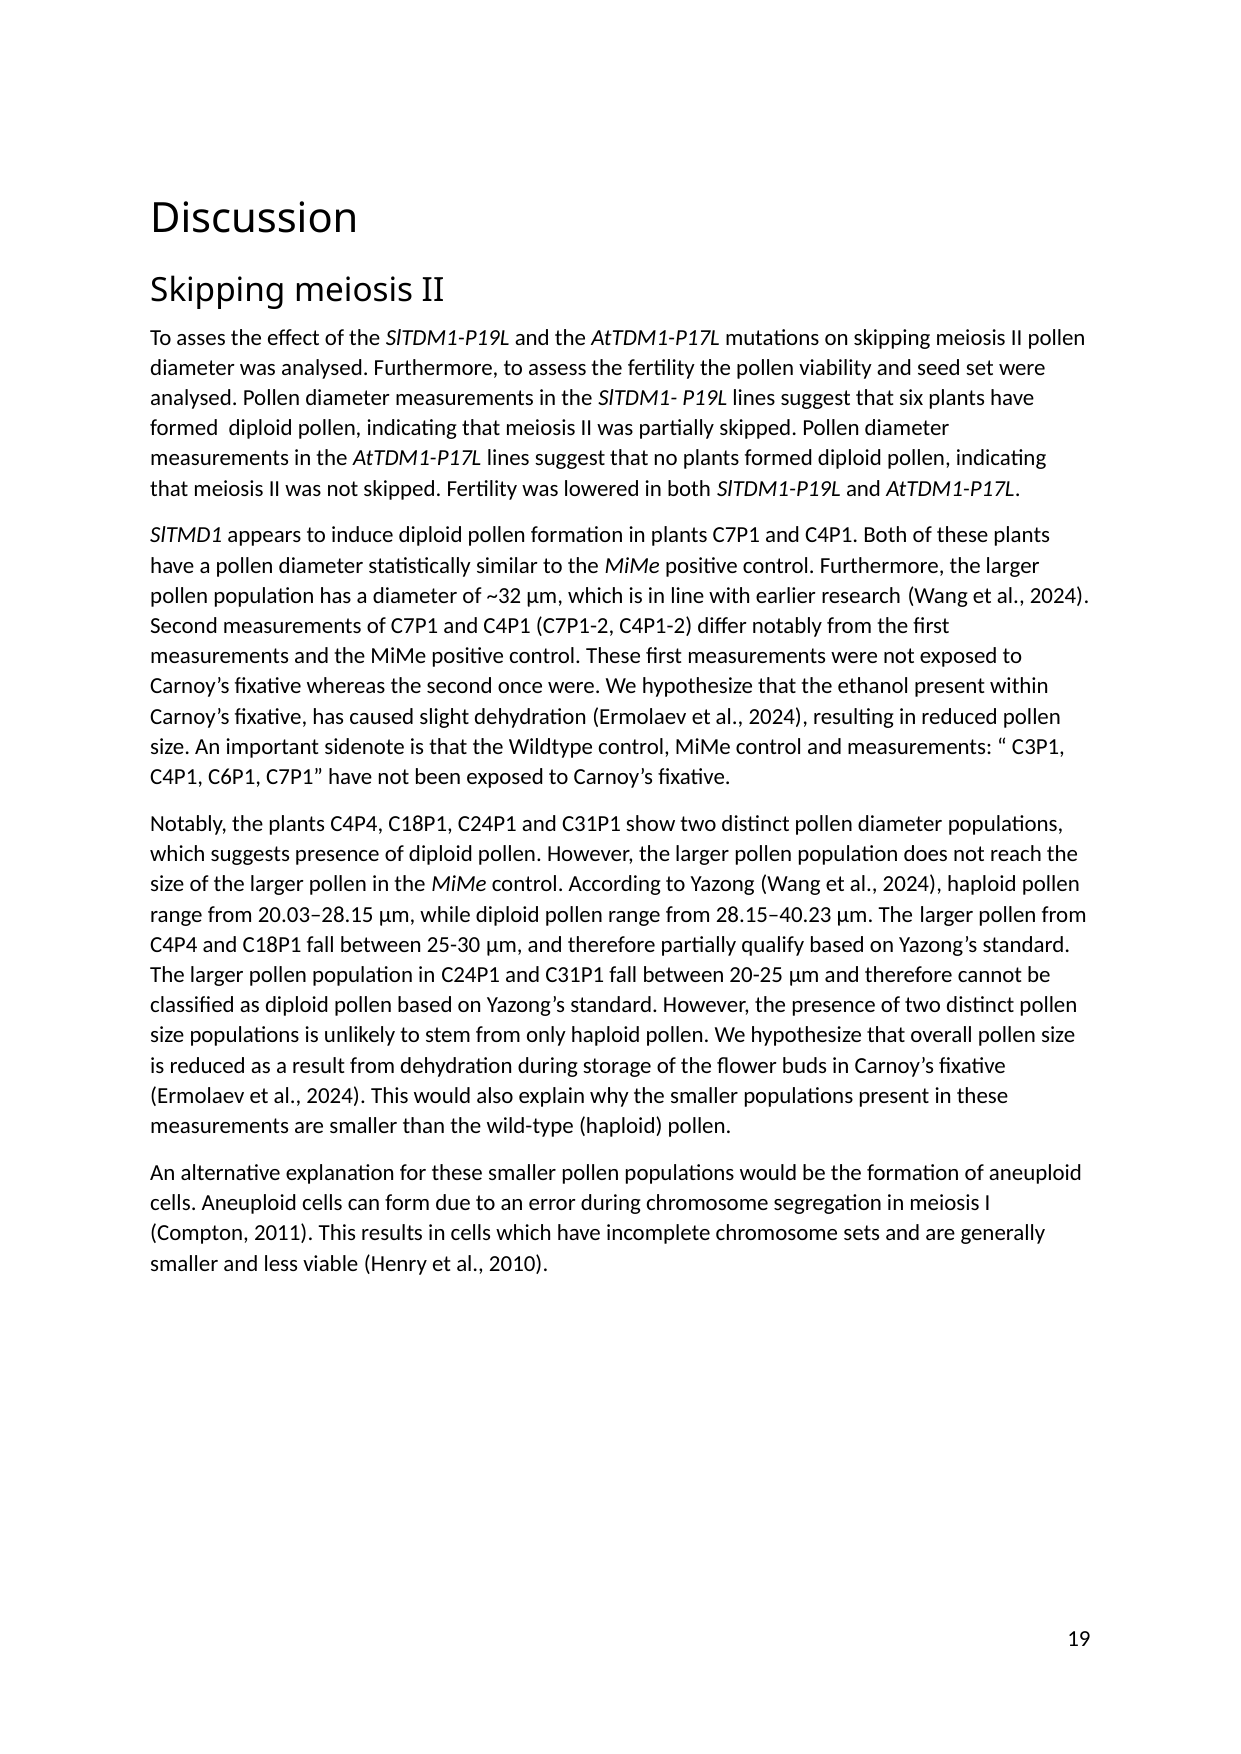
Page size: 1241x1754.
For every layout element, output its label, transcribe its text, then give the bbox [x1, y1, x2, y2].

subtitle Discussion [150, 187, 1090, 244]
text An alternative explanation for these smaller pollen populations would be the formation of aneuploid cells. Aneuploid cells can form due to an error during chromosome segregation in meiosis I (Compton, 2011). This results in cells which have incomplete chromosome sets and are generally smaller and less viable (Henry et al., 2010). [150, 1158, 1090, 1277]
text Notably, the plants C4P4, C18P1, C24P1 and C31P1 show two distinct pollen diameter populations, which suggests presence of diploid pollen. However, the larger pollen population does not reach the size of the larger pollen in the MiMe control. According to Yazong (Wang et al., 2024), haploid pollen range from 20.03–28.15 µm, while diploid pollen range from 28.15–40.23 µm. The larger pollen from C4P4 and C18P1 fall between 25-30 µm, and therefore partially qualify based on Yazong’s standard. The larger pollen population in C24P1 and C31P1 fall between 20-25 µm and therefore cannot be classified as diploid pollen based on Yazong’s standard. However, the presence of two distinct pollen size populations is unlikely to stem from only haploid pollen. We hypothesize that overall pollen size is reduced as a result from dehydration during storage of the flower buds in Carnoy’s fixative (Ermolaev et al., 2024). This would also explain why the smaller populations present in these measurements are smaller than the wild-type (haploid) pollen. [150, 809, 1090, 1139]
text To asses the effect of the SlTDM1-P19L and the AtTDM1-P17L mutations on skipping meiosis II pollen diameter was analysed. Furthermore, to assess the fertility the pollen viability and seed set were analysed. Pollen diameter measurements in the SlTDM1- P19L lines suggest that six plants have formed diploid pollen, indicating that meiosis II was partially skipped. Pollen diameter measurements in the AtTDM1-P17L lines suggest that no plants formed diploid pollen, indicating that meiosis II was not skipped. Fertility was lowered in both SlTDM1-P19L and AtTDM1-P17L. [150, 323, 1090, 502]
text SlTMD1 appears to induce diploid pollen formation in plants C7P1 and C4P1. Both of these plants have a pollen diameter statistically similar to the MiMe positive control. Furthermore, the larger pollen population has a diameter of ~32 µm, which is in line with earlier research (Wang et al., 2024). Second measurements of C7P1 and C4P1 (C7P1-2, C4P1-2) differ notably from the first measurements and the MiMe positive control. These first measurements were not exposed to Carnoy’s fixative whereas the second once were. We hypothesize that the ethanol present within Carnoy’s fixative, has caused slight dehydration (Ermolaev et al., 2024), resulting in reduced pollen size. An important sidenote is that the Wildtype control, MiMe control and measurements: “ C3P1, C4P1, C6P1, C7P1” have not been exposed to Carnoy’s fixative. [150, 521, 1090, 790]
subtitle Skipping meiosis II [150, 265, 1090, 311]
